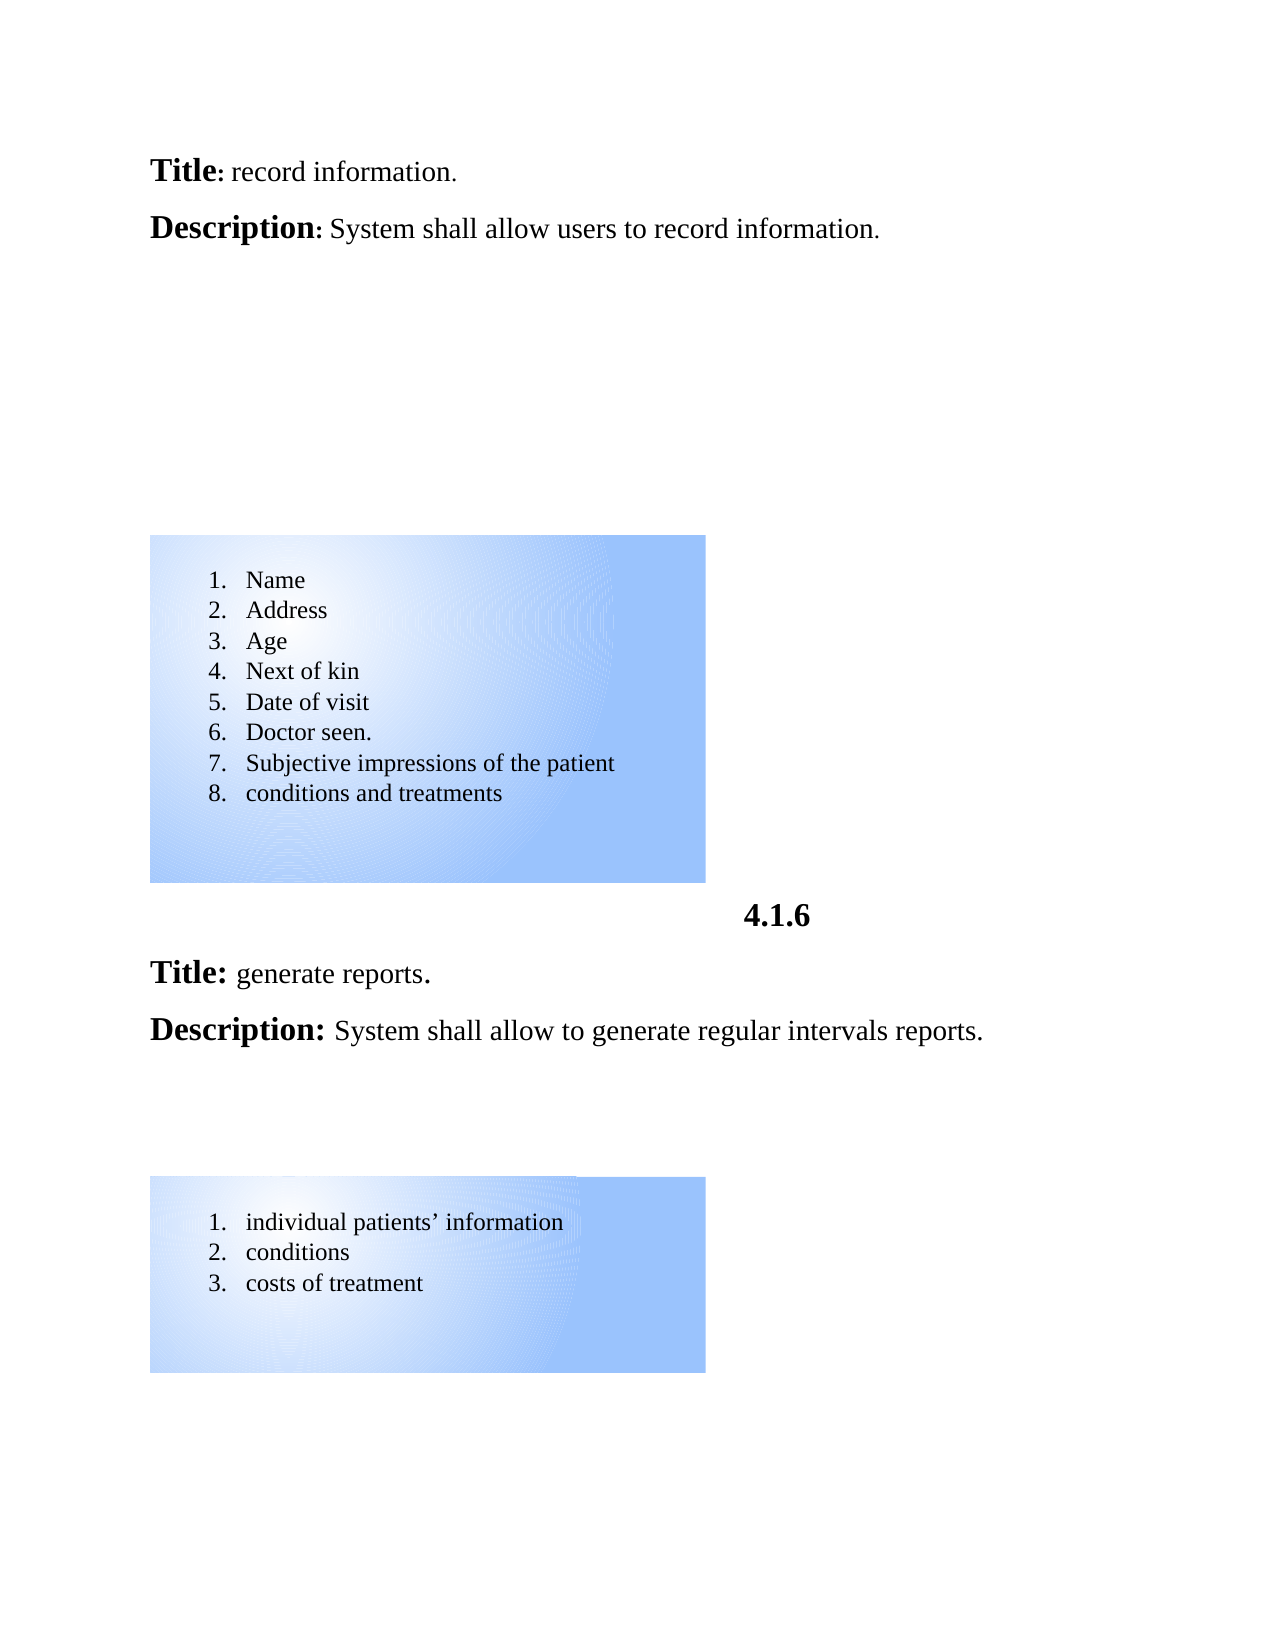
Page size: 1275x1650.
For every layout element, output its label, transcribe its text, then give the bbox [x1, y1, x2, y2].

text 4.1.6 [150, 895, 1125, 933]
text Title: generate reports. [150, 952, 1125, 990]
text Description: System shall allow to generate regular intervals reports. [150, 1009, 1125, 1048]
text Title: record information. [150, 150, 1125, 188]
text Description: System shall allow users to record information. [150, 207, 1125, 246]
